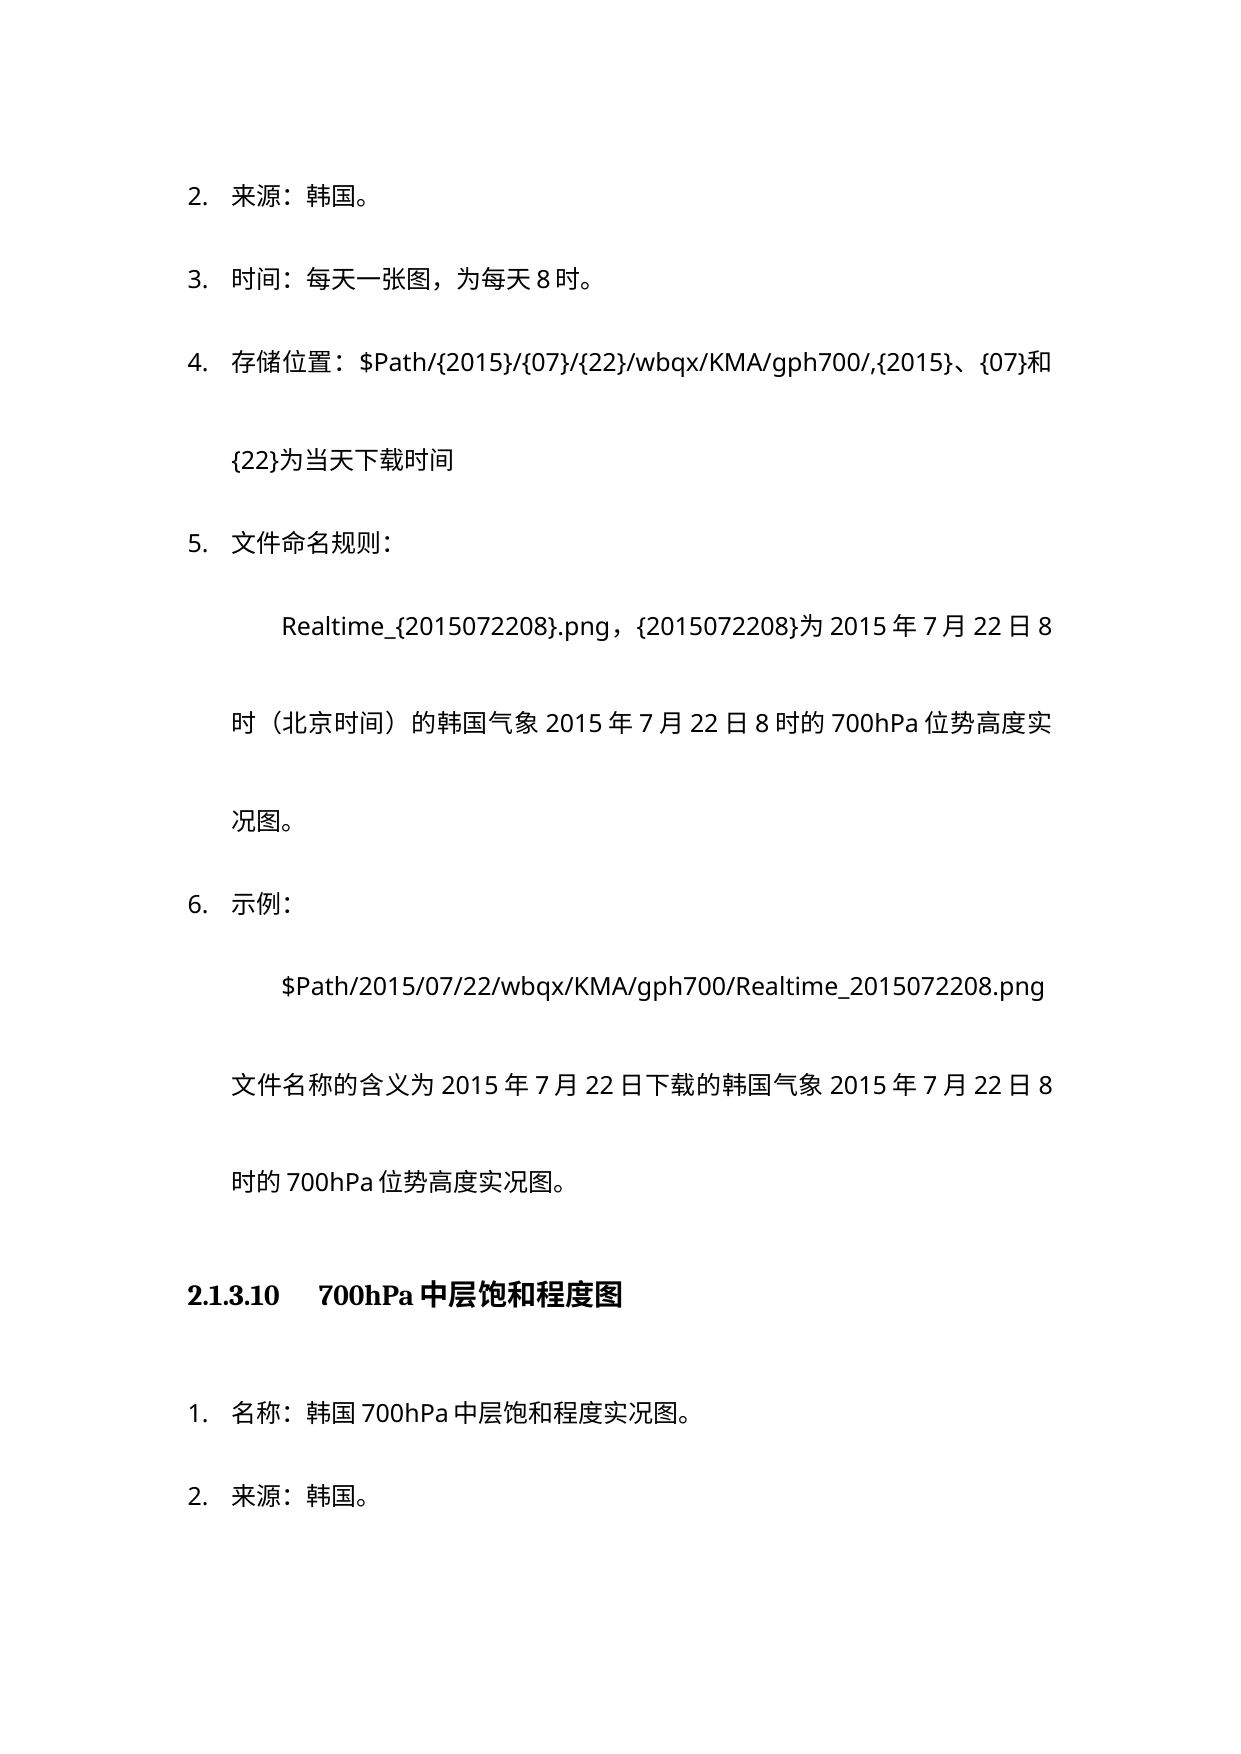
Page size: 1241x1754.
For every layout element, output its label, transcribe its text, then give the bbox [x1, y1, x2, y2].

list 来源：韩国。 [187, 1462, 1053, 1527]
list 来源：韩国。 [187, 162, 1053, 227]
list 存储位置：$Path/{2015}/{07}/{22}/wbqx/KMA/gph700/,{2015}、{07}和{22}为当天下载时间 [187, 328, 1053, 491]
list 文件命名规则： [187, 509, 1053, 574]
list $Path/2015/07/22/wbqx/KMA/gph700/Realtime_2015072208.png文件名称的含义为2015年7月22日下载的韩国气象2015年7月22日8时的700hPa位势高度实况图。 [231, 953, 1053, 1213]
list 名称：韩国700hPa中层饱和程度实况图。 [187, 1379, 1053, 1444]
list Realtime_{2015072208}.png，{2015072208}为2015年7月22日8时（北京时间）的韩国气象2015年7月22日8时的700hPa位势高度实况图。 [231, 592, 1053, 852]
list 示例： [187, 870, 1053, 935]
subtitle 700hPa中层饱和程度图 [187, 1261, 1053, 1326]
list 时间：每天一张图，为每天8时。 [187, 245, 1053, 310]
